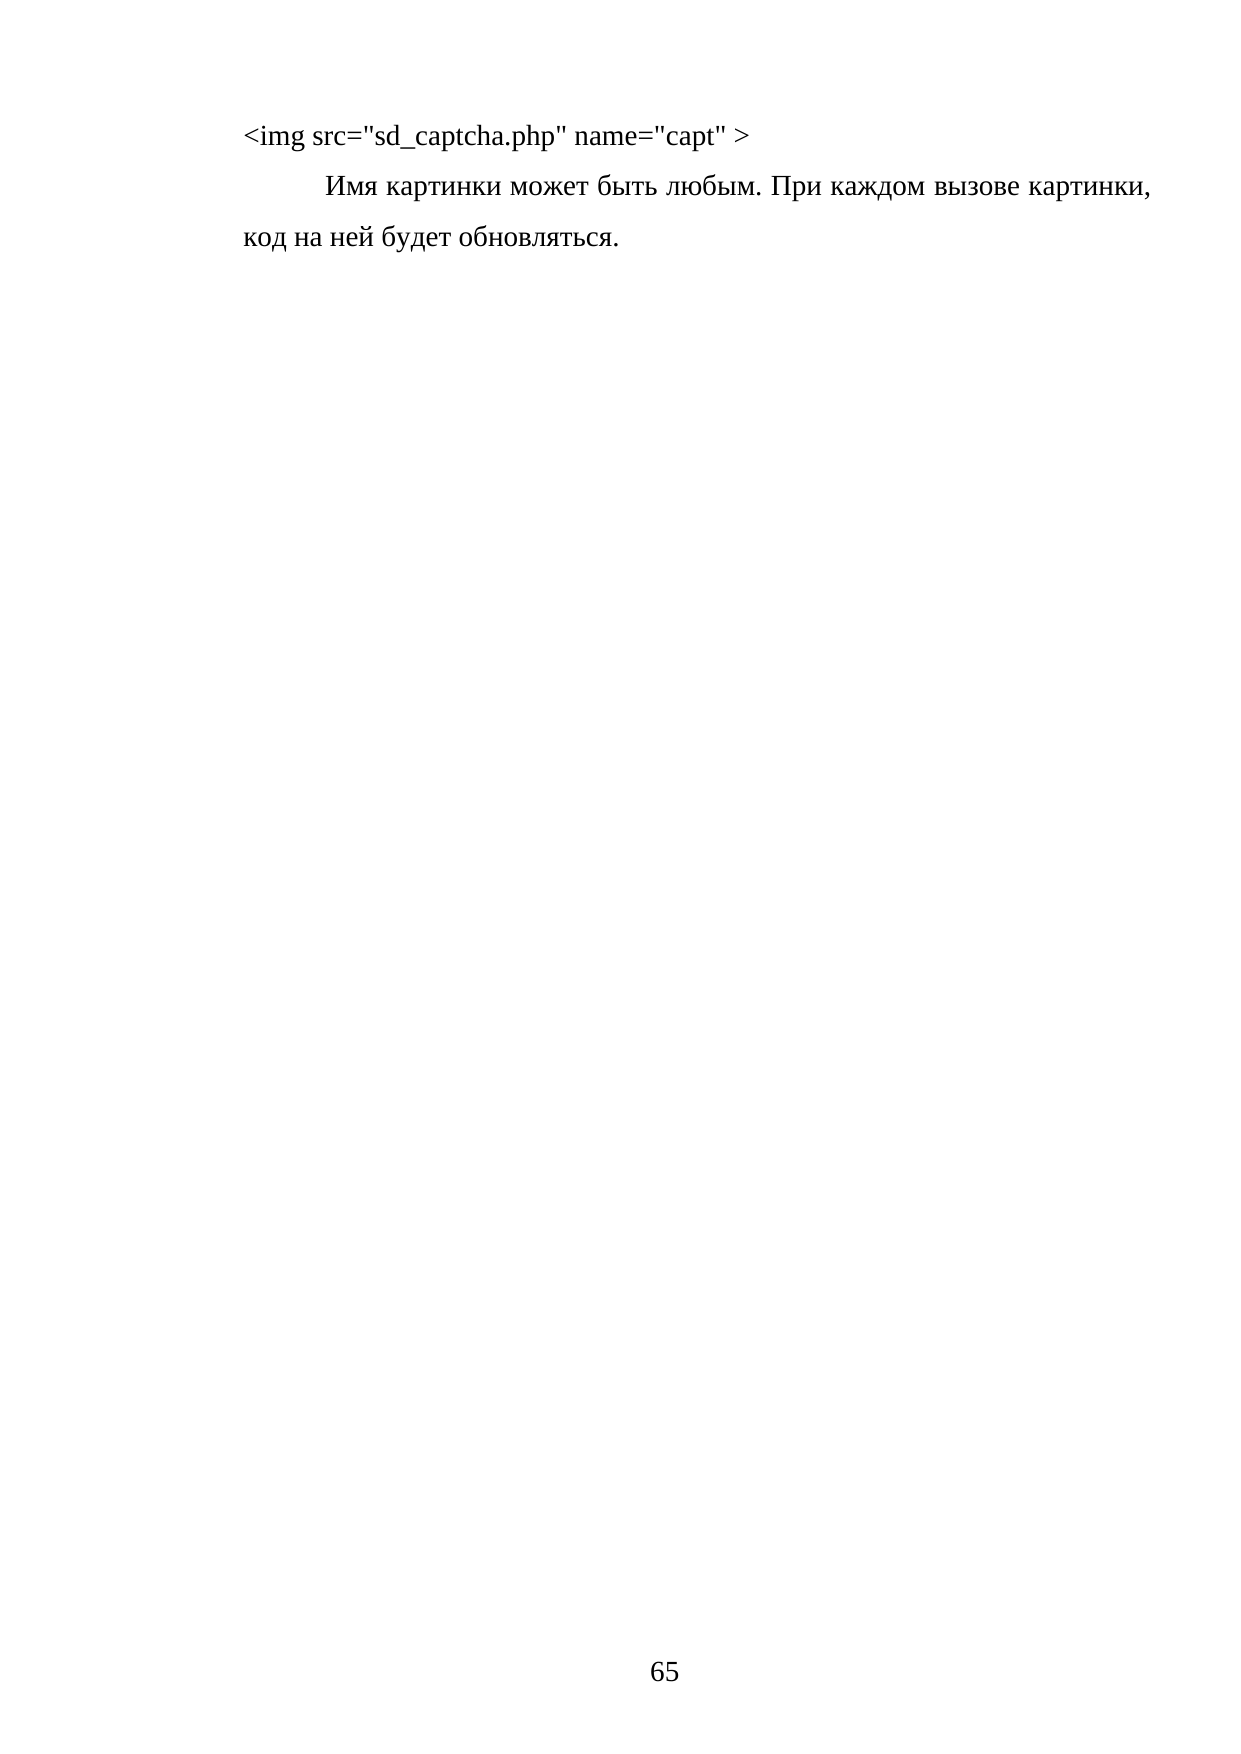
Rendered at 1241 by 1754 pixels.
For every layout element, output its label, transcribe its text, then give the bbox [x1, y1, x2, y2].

text Имя картинки может быть любым. При каждом вызове картинки, код на ней будет обновляться. [243, 168, 1152, 252]
text <img src="sd_captcha.php" name="capt" > [243, 118, 1152, 152]
